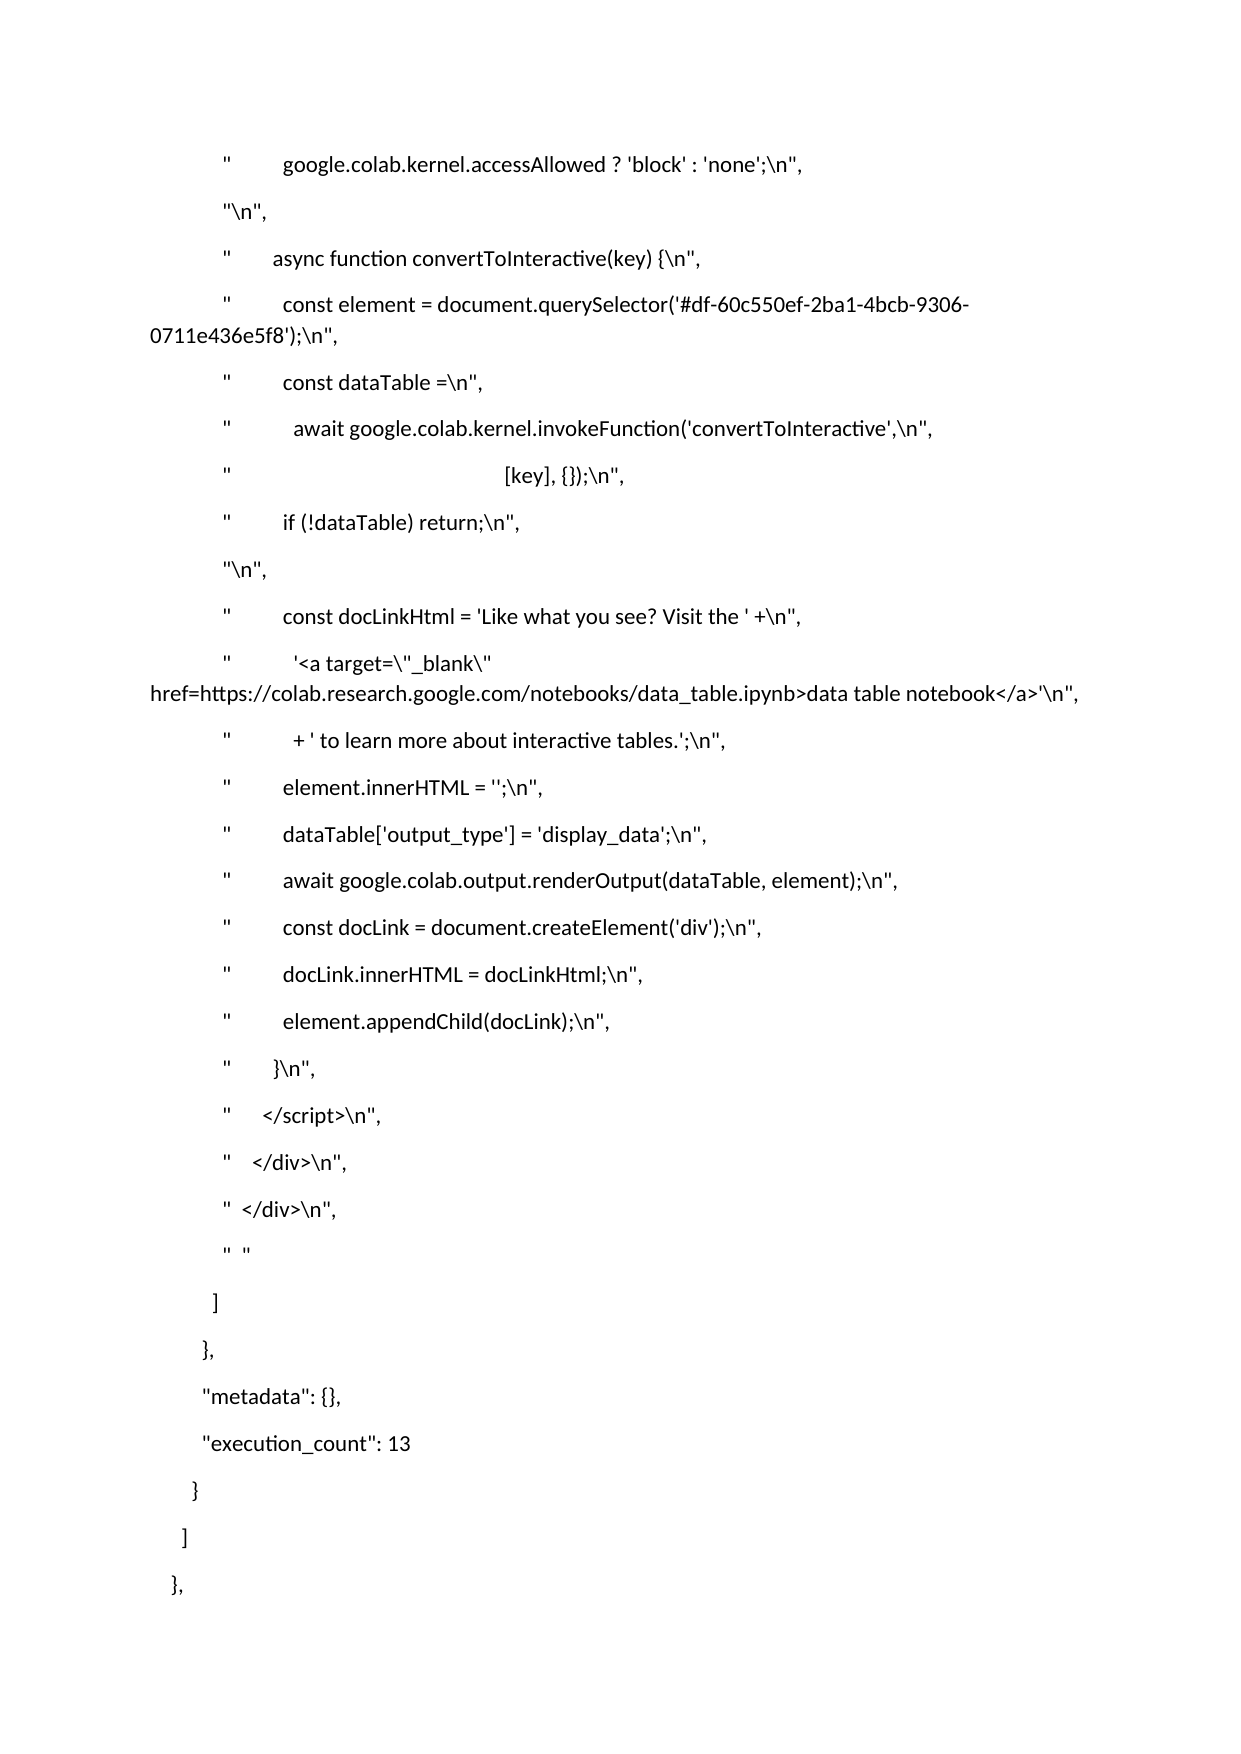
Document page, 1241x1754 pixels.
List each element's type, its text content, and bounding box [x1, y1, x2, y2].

text " const element = document.querySelector('#df-60c550ef-2ba1-4bcb-9306-0711e436e5f8');\n", [150, 291, 1090, 349]
text " }\n", [150, 1054, 1090, 1082]
text " '<a target=\"_blank\" href=https://colab.research.google.com/notebooks/data_table.ipynb>data table notebook</a>'\n", [150, 649, 1090, 707]
text " element.innerHTML = '';\n", [150, 773, 1090, 801]
text }, [150, 1570, 1090, 1598]
text " </div>\n", [150, 1148, 1090, 1176]
text " async function convertToInteractive(key) {\n", [150, 244, 1090, 272]
text "execution_count": 13 [150, 1429, 1090, 1457]
text }, [150, 1335, 1090, 1363]
text " const docLinkHtml = 'Like what you see? Visit the ' +\n", [150, 602, 1090, 630]
text " docLink.innerHTML = docLinkHtml;\n", [150, 960, 1090, 988]
text " </div>\n", [150, 1195, 1090, 1223]
text "\n", [150, 197, 1090, 225]
text " google.colab.kernel.accessAllowed ? 'block' : 'none';\n", [150, 150, 1090, 178]
text ] [150, 1523, 1090, 1551]
text " await google.colab.output.renderOutput(dataTable, element);\n", [150, 867, 1090, 895]
text " " [150, 1242, 1090, 1270]
text " </script>\n", [150, 1101, 1090, 1129]
text ] [150, 1288, 1090, 1317]
text " await google.colab.kernel.invokeFunction('convertToInteractive',\n", [150, 414, 1090, 443]
text " if (!dataTable) return;\n", [150, 508, 1090, 536]
text " dataTable['output_type'] = 'display_data';\n", [150, 820, 1090, 848]
text " element.appendChild(docLink);\n", [150, 1007, 1090, 1035]
text } [150, 1476, 1090, 1504]
text "metadata": {}, [150, 1382, 1090, 1410]
text " const docLink = document.createElement('div');\n", [150, 913, 1090, 942]
text " [key], {});\n", [150, 461, 1090, 489]
text " + ' to learn more about interactive tables.';\n", [150, 726, 1090, 754]
text "\n", [150, 555, 1090, 583]
text " const dataTable =\n", [150, 368, 1090, 396]
